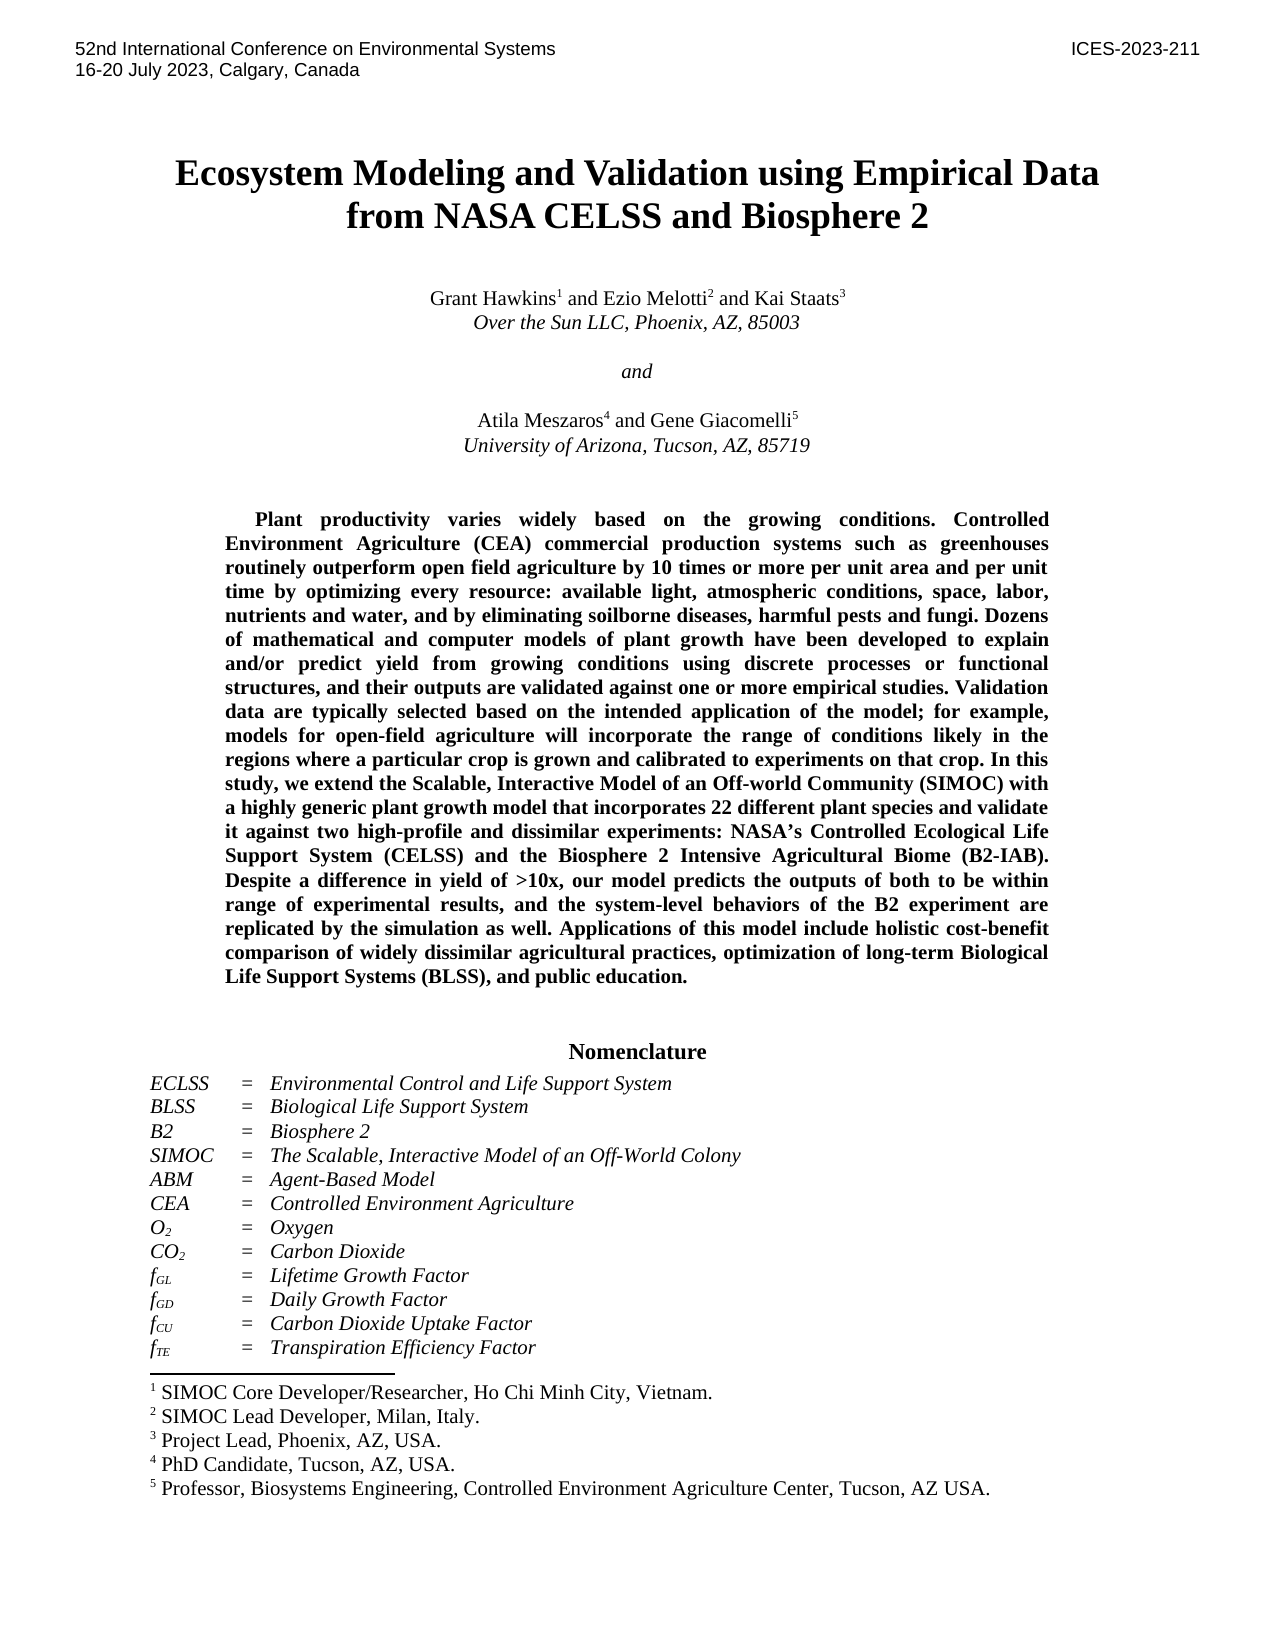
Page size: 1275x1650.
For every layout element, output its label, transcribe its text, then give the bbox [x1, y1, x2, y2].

text ABM = Agent-Based Model [150, 1167, 1125, 1191]
title Ecosystem Modeling and Validation using Empirical Data from NASA CELSS and Biosphere 2 [150, 150, 1125, 236]
text fTE = Transpiration Efficiency Factor [150, 1335, 1125, 1359]
text fGL = Lifetime Growth Factor [150, 1263, 1125, 1287]
text Plant productivity varies widely based on the growing conditions. Controlled Environment Agriculture (CEA) commercial production systems such as greenhouses routinely outperform open field agriculture by 10 times or more per unit area and per unit time by optimizing every resource: available light, atmospheric conditions, space, labor, nutrients and water, and by eliminating soilborne diseases, harmful pests and fungi. Dozens of mathematical and computer models of plant growth have been developed to explain and/or predict yield from growing conditions using discrete processes or functional structures, and their outputs are validated against one or more empirical studies. Validation data are typically selected based on the intended application of the model; for example, models for open-field agriculture will incorporate the range of conditions likely in the regions where a particular crop is grown and calibrated to experiments on that crop. In this study, we extend the Scalable, Interactive Model of an Off-world Community (SIMOC) with a highly generic plant growth model that incorporates 22 different plant species and validate it against two high-profile and dissimilar experiments: NASA’s Controlled Ecological Life Support System (CELSS) and the Biosphere 2 Intensive Agricultural Biome (B2-IAB). Despite a difference in yield of >10x, our model predicts the outputs of both to be within range of experimental results, and the system-level behaviors of the B2 experiment are replicated by the simulation as well. Applications of this model include holistic cost-benefit comparison of widely dissimilar agricultural practices, optimization of long-term Biological Life Support Systems (BLSS), and public education. [225, 507, 1050, 988]
text Over the Sun LLC, Phoenix, AZ, 85003 [150, 310, 1125, 334]
text ECLSS = Environmental Control and Life Support System [150, 1070, 1125, 1094]
text fCU = Carbon Dioxide Uptake Factor [150, 1311, 1125, 1335]
text fGD = Daily Growth Factor [150, 1287, 1125, 1311]
text B2 = Biosphere 2 [150, 1118, 1125, 1143]
text and [150, 359, 1125, 383]
text CEA = Controlled Environment Agriculture [150, 1191, 1125, 1215]
text Atila Meszaros and Gene Giacomelli [150, 408, 1125, 432]
text BLSS = Biological Life Support System [150, 1094, 1125, 1118]
text O2 = Oxygen [150, 1215, 1125, 1239]
text SIMOC = The Scalable, Interactive Model of an Off-World Colony [150, 1143, 1125, 1167]
text CO2 = Carbon Dioxide [150, 1239, 1125, 1263]
text University of Arizona, Tucson, AZ, 85719 [150, 432, 1125, 457]
subtitle Nomenclature [150, 1038, 1125, 1064]
text Grant Hawkins and Ezio Melotti and Kai Staats [150, 286, 1125, 310]
